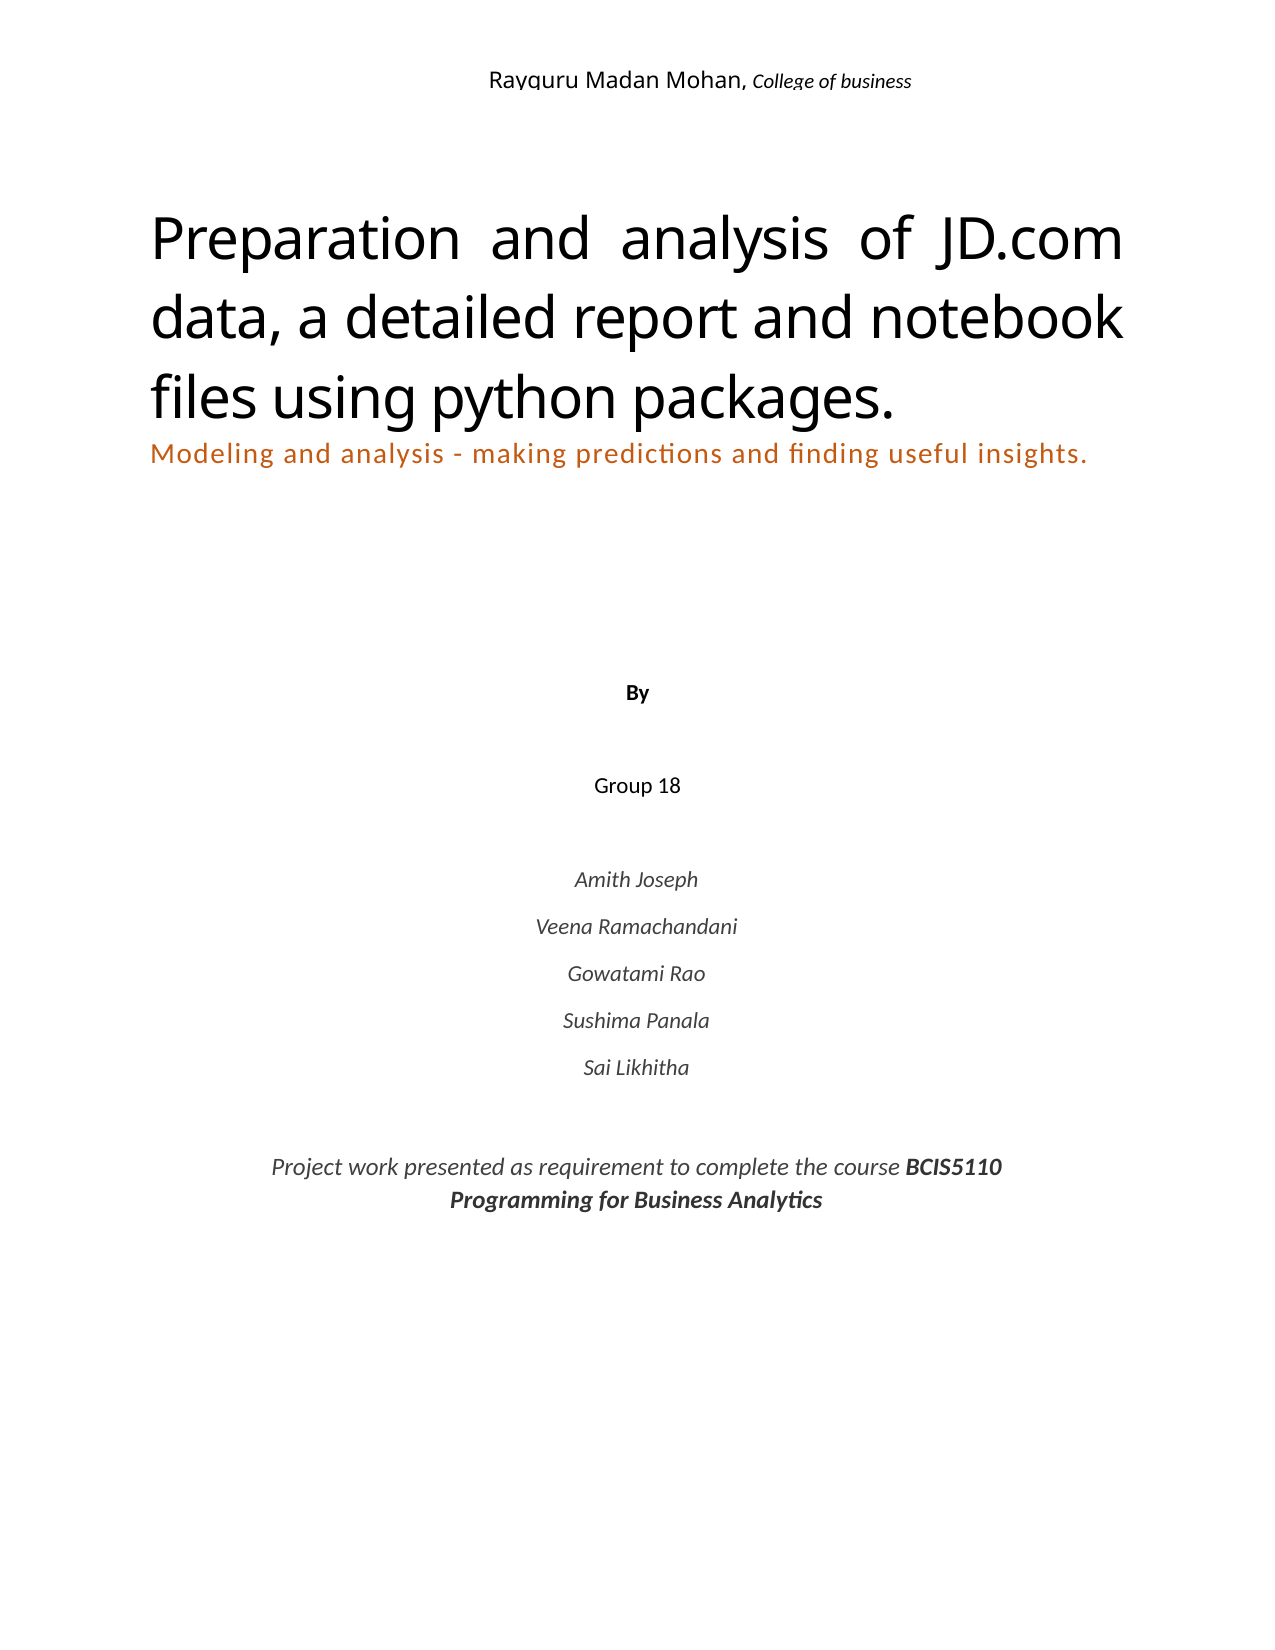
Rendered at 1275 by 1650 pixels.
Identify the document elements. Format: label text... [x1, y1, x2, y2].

text Sai Likhitha [150, 1053, 1125, 1081]
text Project work presented as requirement to complete the course BCIS5110 Programming for Business Analytics [240, 1151, 1035, 1214]
text Group 18 [150, 772, 1125, 800]
text Gowatami Rao [150, 959, 1125, 987]
title Preparation and analysis of JD.com data, a detailed report and notebook files using python packages. [150, 197, 1125, 435]
text By [150, 678, 1125, 706]
text Sushima Panala [150, 1006, 1125, 1034]
text Amith Joseph [150, 865, 1125, 893]
subtitle Modeling and analysis - making predictions and finding useful insights. [150, 435, 1125, 471]
text Veena Ramachandani [150, 912, 1125, 940]
